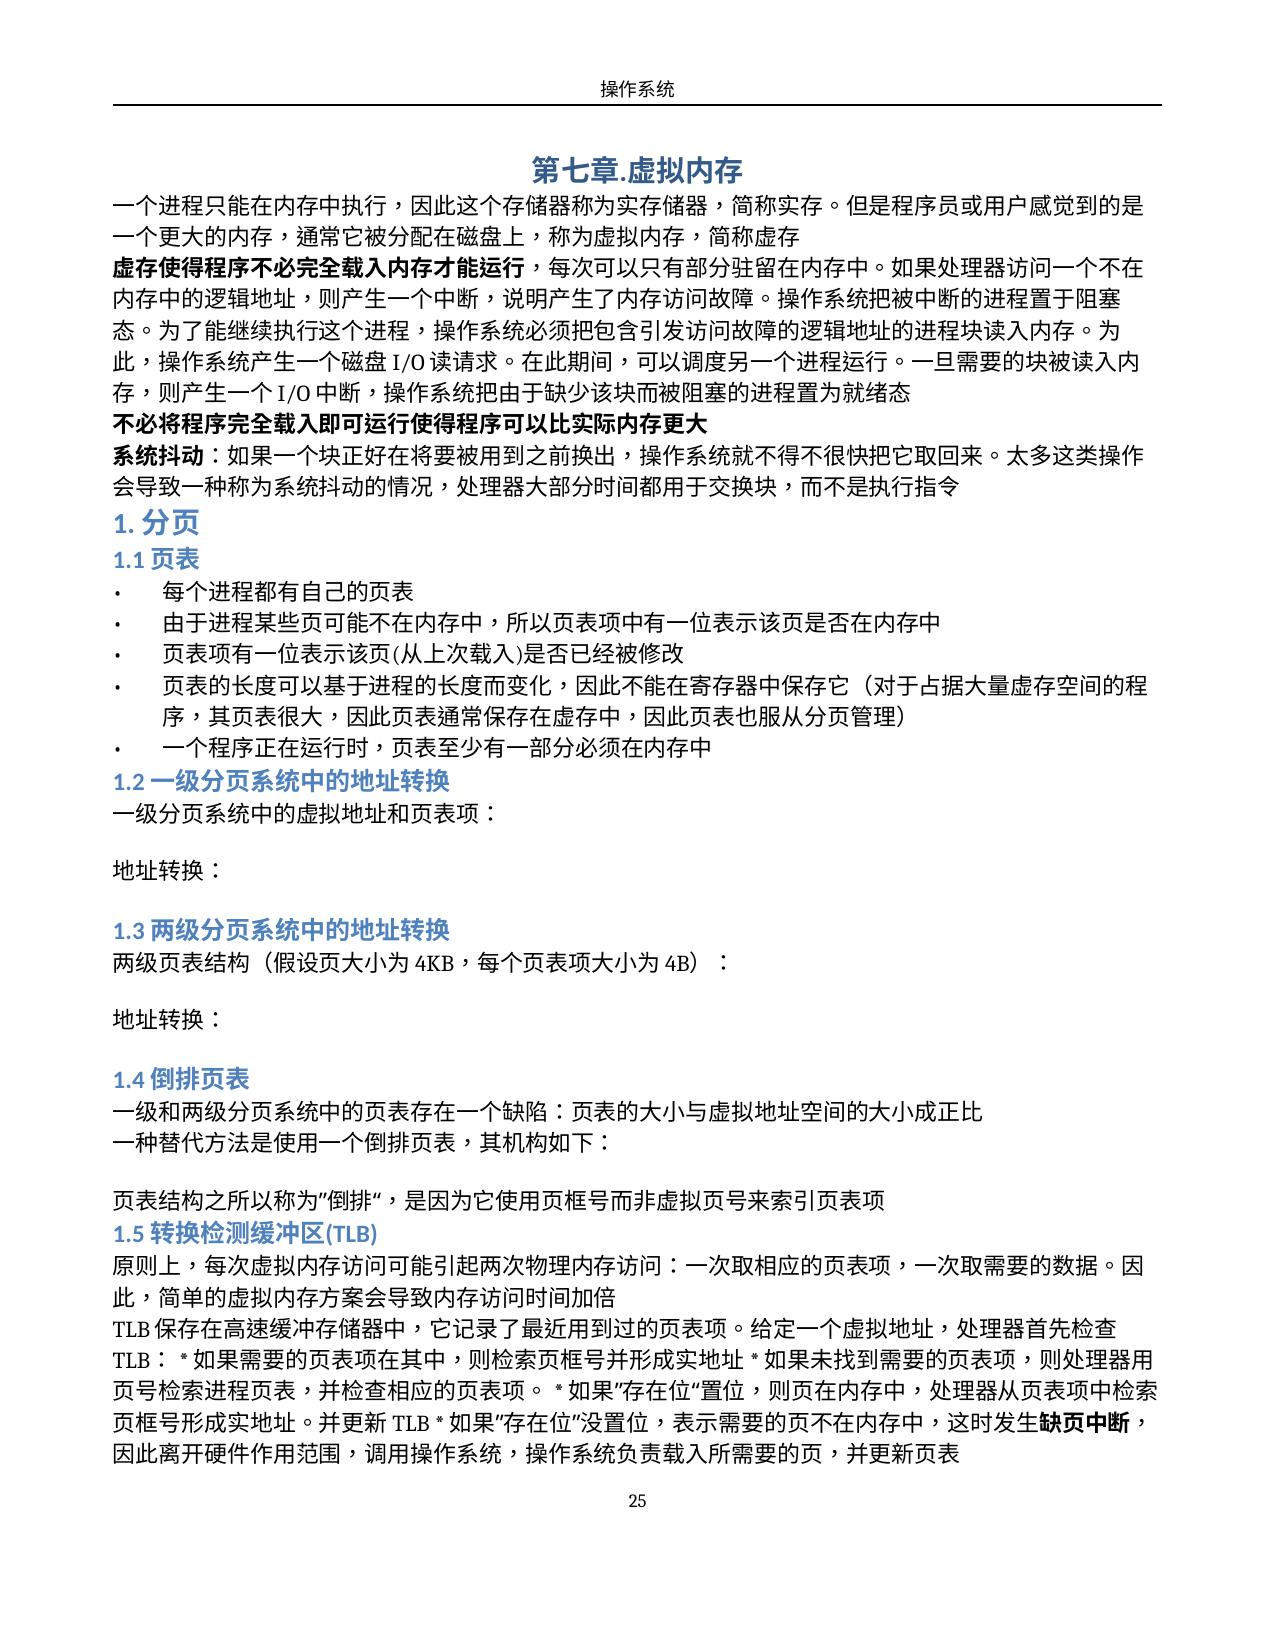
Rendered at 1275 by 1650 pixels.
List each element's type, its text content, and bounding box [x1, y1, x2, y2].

text 地址转换： [112, 855, 1162, 886]
subtitle 1.5 转换检测缓冲区(TLB) [112, 1216, 1162, 1250]
text 原则上，每次虚拟内存访问可能引起两次物理内存访问：一次取相应的页表项，一次取需要的数据。因此，简单的虚拟内存方案会导致内存访问时间加倍 [112, 1250, 1162, 1313]
text 一个进程只能在内存中执行，因此这个存储器称为实存储器，简称实存。但是程序员或用户感觉到的是一个更大的内存，通常它被分配在磁盘上，称为虚拟内存，简称虚存 [112, 190, 1162, 252]
text TLB保存在高速缓冲存储器中，它记录了最近用到过的页表项。给定一个虚拟地址，处理器首先检查TLB： * 如果需要的页表项在其中，则检索页框号并形成实地址 * 如果未找到需要的页表项，则处理器用页号检索进程页表，并检查相应的页表项。 * 如果”存在位“置位，则页在内存中，处理器从页表项中检索页框号形成实地址。并更新TLB * 如果”存在位”没置位，表示需要的页不在内存中，这时发生缺页中断，因此离开硬件作用范围，调用操作系统，操作系统负责载入所需要的页，并更新页表 [112, 1313, 1162, 1469]
text 一级分页系统中的虚拟地址和页表项： [112, 797, 1162, 829]
text 虚存使得程序不必完全载入内存才能运行，每次可以只有部分驻留在内存中。如果处理器访问一个不在内存中的逻辑地址，则产生一个中断，说明产生了内存访问故障。操作系统把被中断的进程置于阻塞态。为了能继续执行这个进程，操作系统必须把包含引发访问故障的逻辑地址的进程块读入内存。为此，操作系统产生一个磁盘I/O读请求。在此期间，可以调度另一个进程运行。一旦需要的块被读入内存，则产生一个I/O中断，操作系统把由于缺少该块而被阻塞的进程置为就绪态 [112, 252, 1162, 408]
text 一种替代方法是使用一个倒排页表，其机构如下： [112, 1127, 1162, 1158]
text 页表结构之所以称为”倒排“，是因为它使用页框号而非虚拟页号来索引页表项 [112, 1185, 1162, 1216]
subtitle 1.4 倒排页表 [112, 1062, 1162, 1096]
text 一级和两级分页系统中的页表存在一个缺陷：页表的大小与虚拟地址空间的大小成正比 [112, 1096, 1162, 1127]
subtitle 1. 分页 [112, 502, 1162, 542]
list 由于进程某些页可能不在内存中，所以页表项中有一位表示该页是否在内存中 [112, 607, 1162, 638]
list 每个进程都有自己的页表 [112, 576, 1162, 607]
subtitle 第七章.虚拟内存 [112, 150, 1162, 190]
text 地址转换： [112, 1004, 1162, 1036]
subtitle 1.3 两级分页系统中的地址转换 [112, 913, 1162, 947]
text 系统抖动：如果一个块正好在将要被用到之前换出，操作系统就不得不很快把它取回来。太多这类操作会导致一种称为系统抖动的情况，处理器大部分时间都用于交换块，而不是执行指令 [112, 440, 1162, 502]
list 页表的长度可以基于进程的长度而变化，因此不能在寄存器中保存它（对于占据大量虚存空间的程序，其页表很大，因此页表通常保存在虚存中，因此页表也服从分页管理） [112, 670, 1162, 732]
subtitle 1.2 一级分页系统中的地址转换 [112, 763, 1162, 797]
subtitle 1.1 页表 [112, 542, 1162, 576]
text 两级页表结构（假设页大小为4KB，每个页表项大小为4B）： [112, 947, 1162, 978]
list 一个程序正在运行时，页表至少有一部分必须在内存中 [112, 732, 1162, 763]
text 不必将程序完全载入即可运行使得程序可以比实际内存更大 [112, 408, 1162, 440]
list 页表项有一位表示该页(从上次载入)是否已经被修改 [112, 638, 1162, 670]
